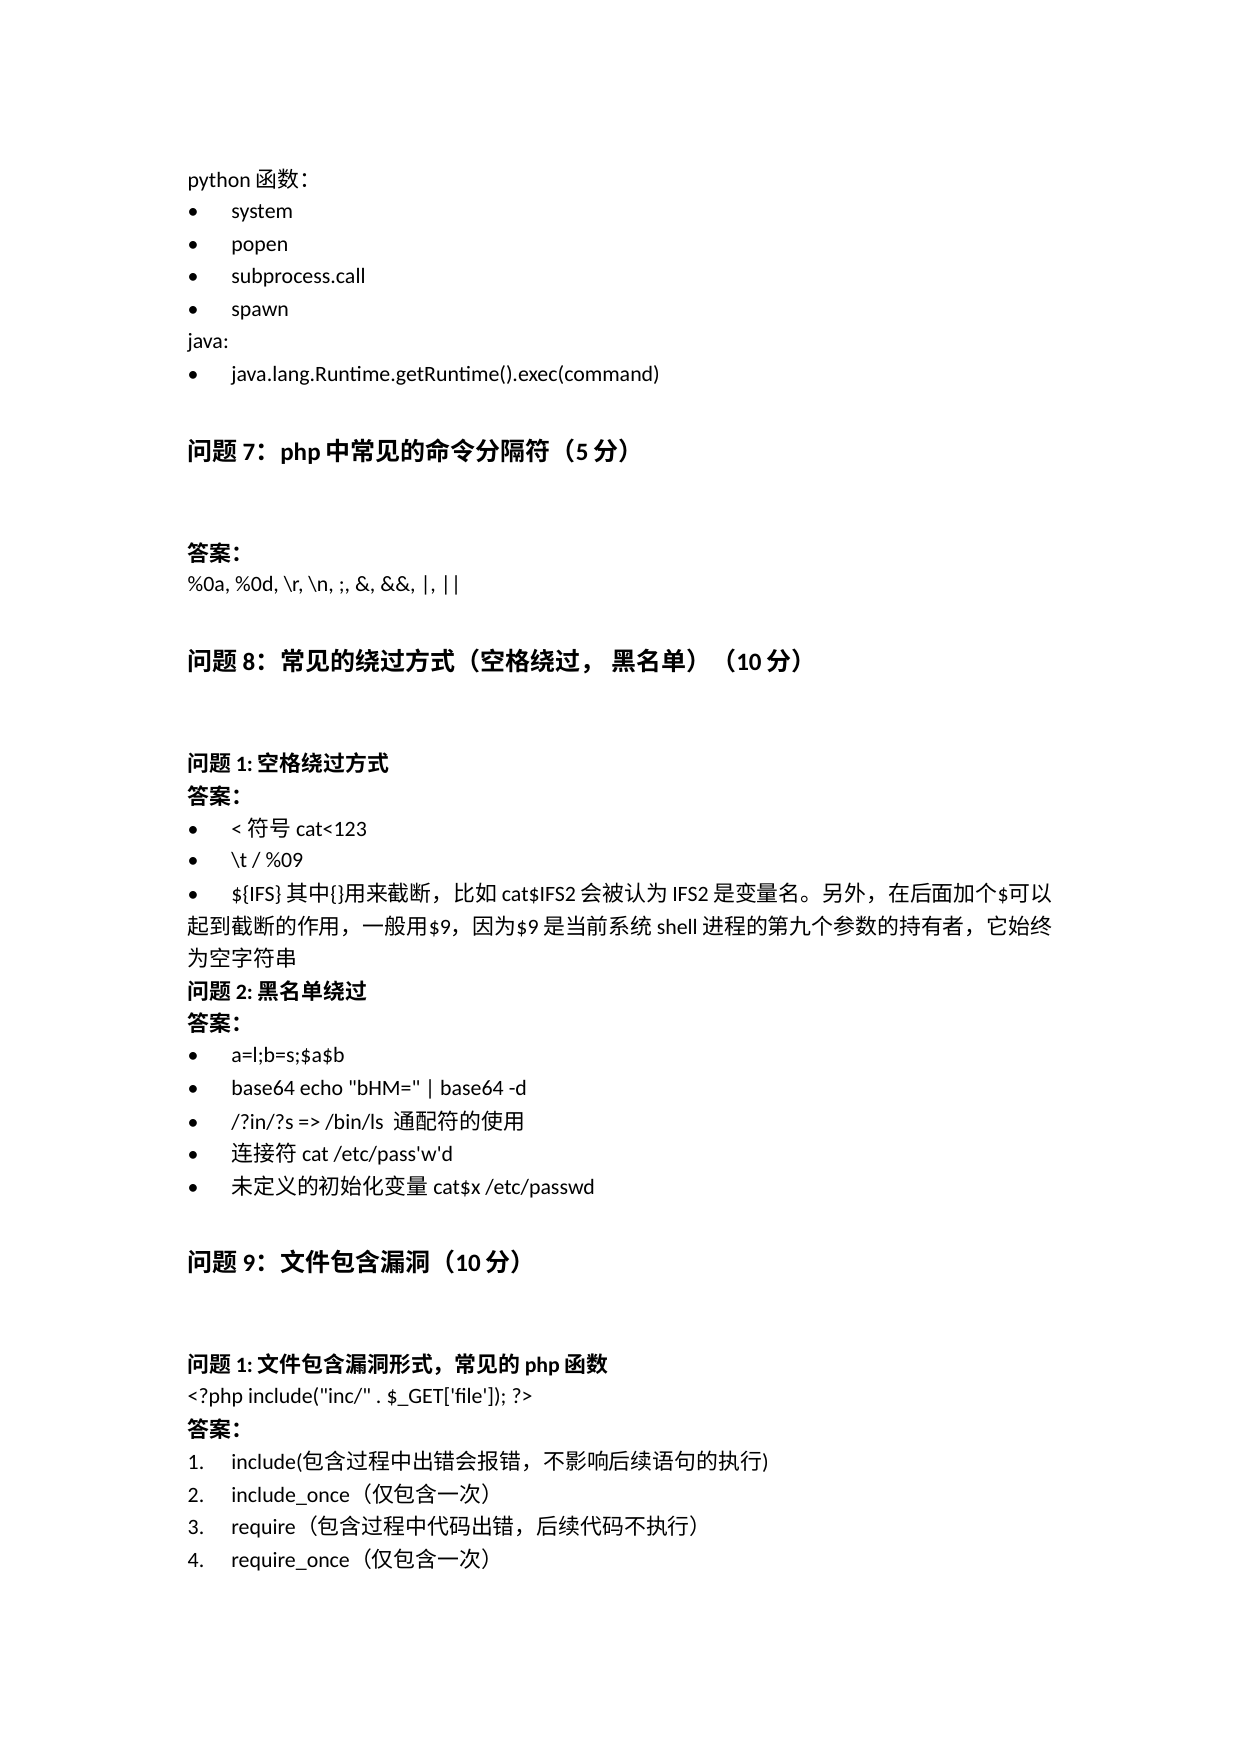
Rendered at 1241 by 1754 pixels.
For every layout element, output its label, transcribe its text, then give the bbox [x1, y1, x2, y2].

text • 连接符 cat /etc/pass'w'd [187, 1136, 1053, 1168]
text java: [187, 324, 1053, 357]
text • subprocess.call [187, 259, 1053, 292]
text • java.lang.Runtime.getRuntime().exec(command) [187, 357, 1053, 389]
text 2. include_once（仅包含一次） [187, 1476, 1053, 1509]
text • spawn [187, 292, 1053, 324]
text 答案： [187, 1006, 1053, 1038]
text <?php include("inc/" . $_GET['file']); ?> [187, 1379, 1053, 1411]
text • ${IFS} 其中{}用来截断，比如cat$IFS2会被认为IFS2是变量名。另外，在后面加个$可以起到截断的作用，一般用$9，因为$9是当前系统shell进程的第九个参数的持有者，它始终为空字符串 [187, 876, 1053, 973]
text • \t / %09 [187, 843, 1053, 876]
text • system [187, 194, 1053, 227]
text python函数： [187, 162, 1053, 194]
subtitle 问题7：php中常见的命令分隔符（5分） [187, 417, 1053, 482]
text 答案： [187, 535, 1053, 568]
text 问题2: 黑名单绕过 [187, 973, 1053, 1006]
text • popen [187, 227, 1053, 259]
text %0a, %0d, \r, \n, ;, &, &&, |, || [187, 568, 1053, 600]
text 问题1: 空格绕过方式 [187, 746, 1053, 778]
text 1. include(包含过程中出错会报错，不影响后续语句的执行) [187, 1444, 1053, 1476]
subtitle 问题9：文件包含漏洞（10分） [187, 1228, 1053, 1293]
text • a=l;b=s;$a$b [187, 1038, 1053, 1071]
text 答案： [187, 778, 1053, 811]
text • /?in/?s => /bin/ls 通配符的使用 [187, 1103, 1053, 1136]
text 问题1: 文件包含漏洞形式，常见的php函数 [187, 1346, 1053, 1379]
text 4. require_once（仅包含一次） [187, 1541, 1053, 1574]
text • < 符号 cat<123 [187, 811, 1053, 843]
text • base64 echo "bHM=" | base64 -d [187, 1071, 1053, 1103]
text 3. require（包含过程中代码出错，后续代码不执行） [187, 1509, 1053, 1541]
text • 未定义的初始化变量 cat$x /etc/passwd [187, 1168, 1053, 1201]
subtitle 问题8：常见的绕过方式（空格绕过， 黑名单）（10分） [187, 627, 1053, 692]
text 答案： [187, 1411, 1053, 1444]
